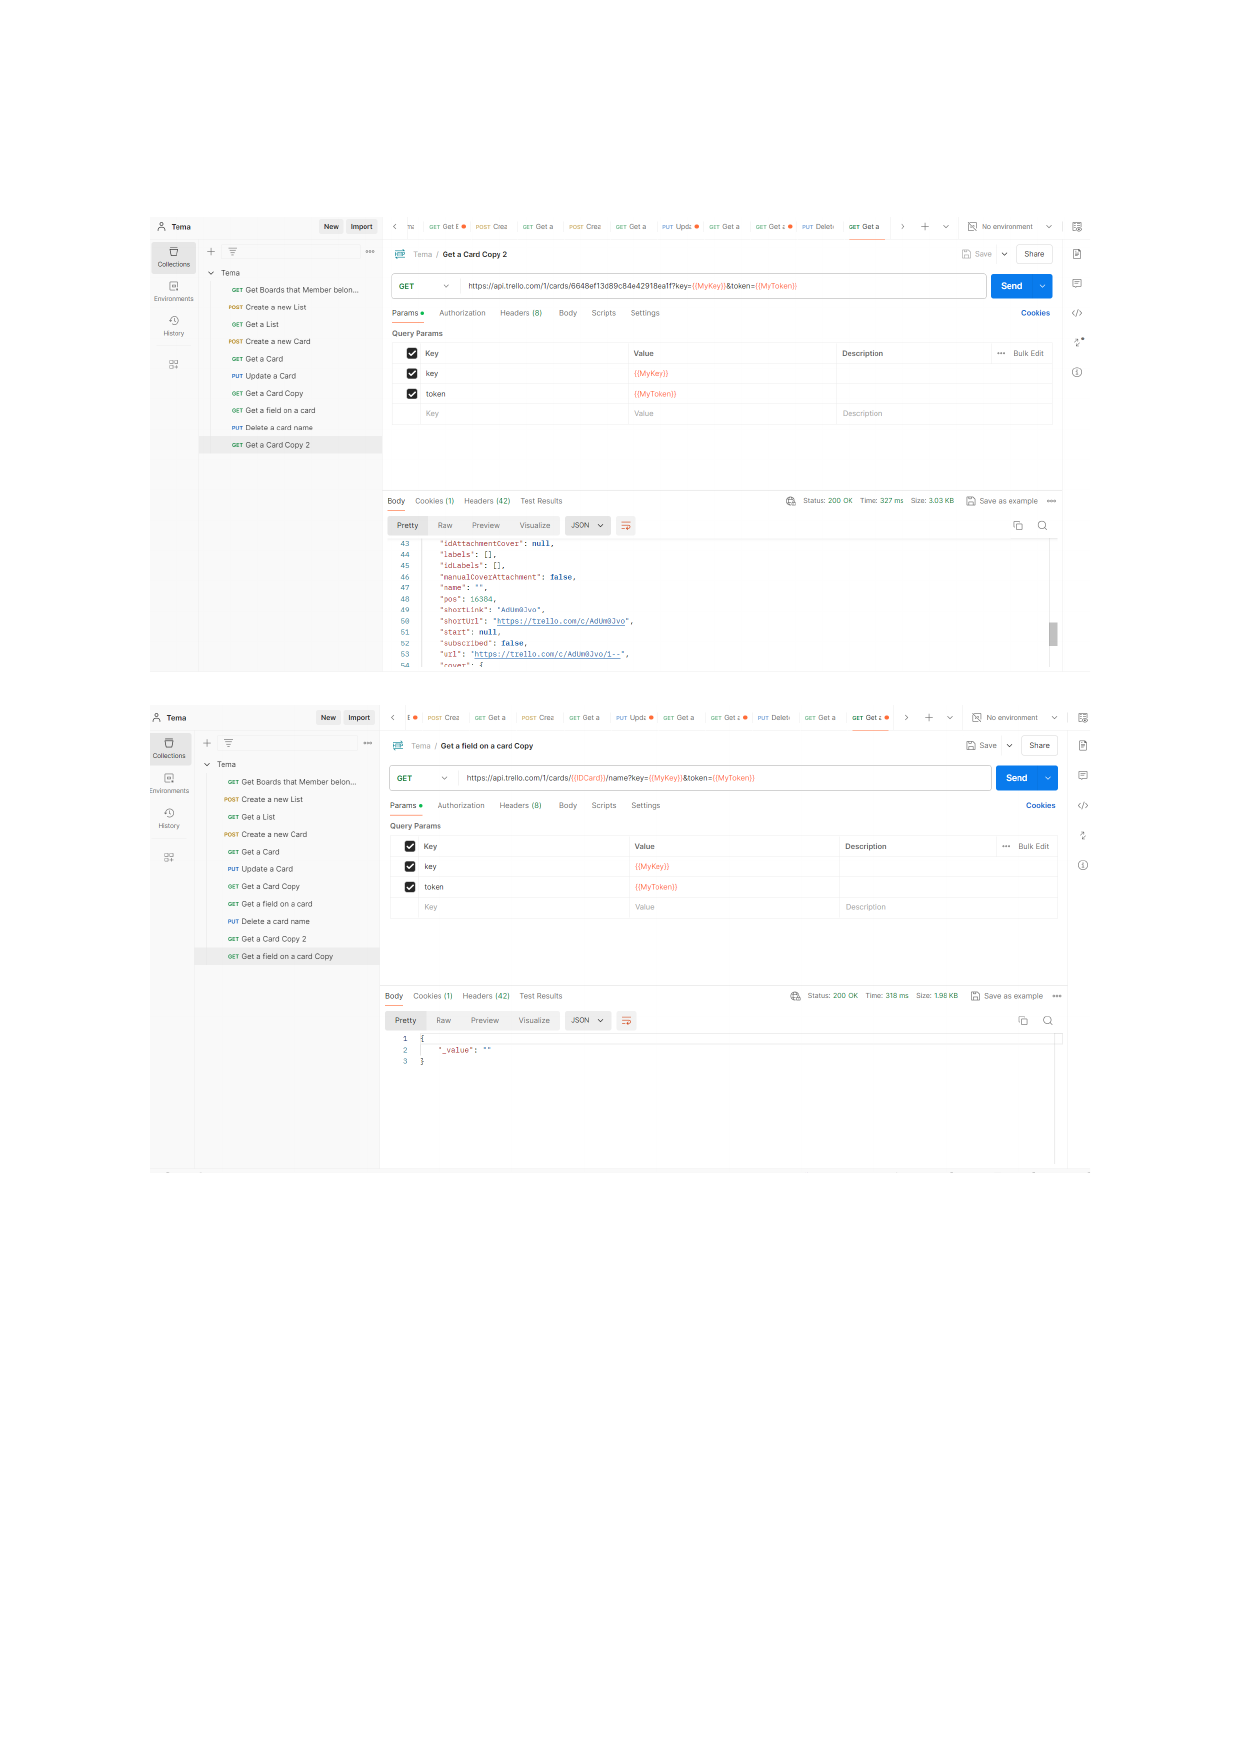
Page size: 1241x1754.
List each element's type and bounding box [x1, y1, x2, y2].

picture [150, 217, 1091, 672]
picture [150, 705, 1091, 1173]
